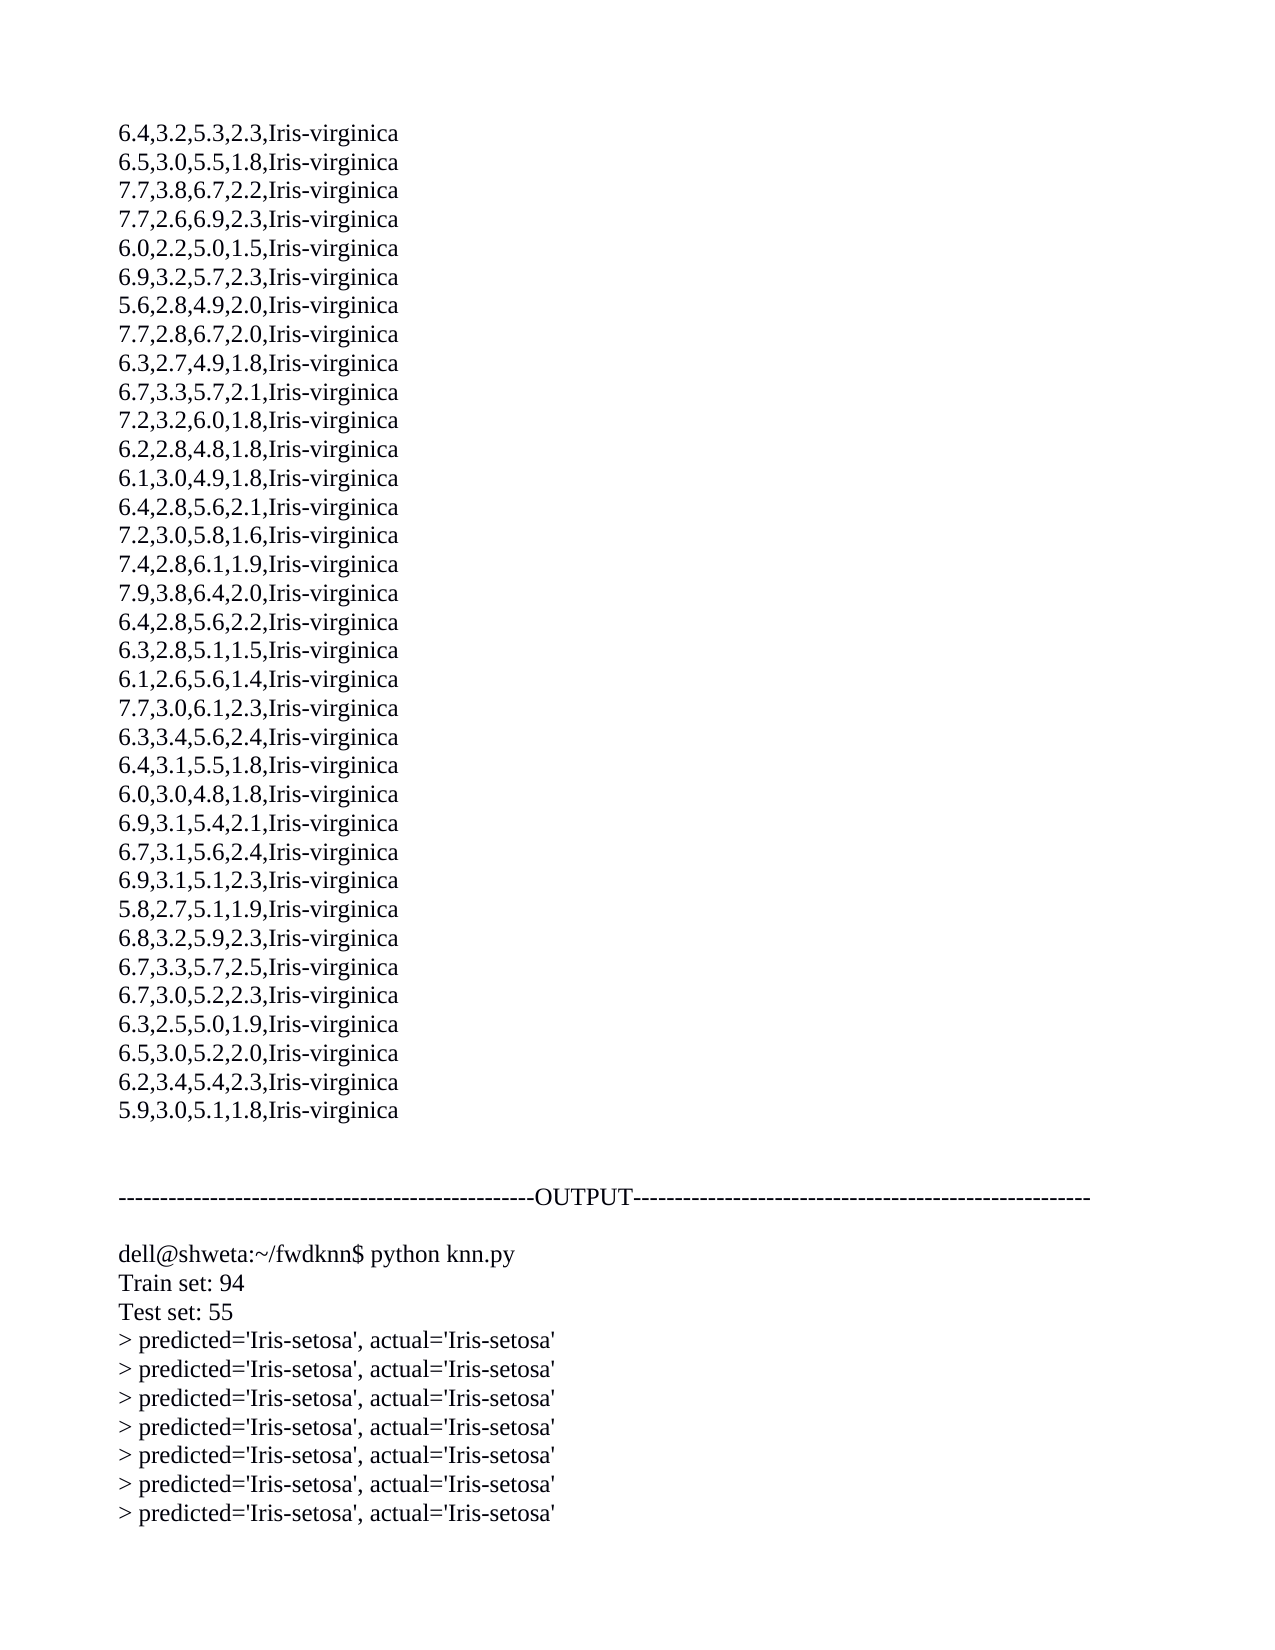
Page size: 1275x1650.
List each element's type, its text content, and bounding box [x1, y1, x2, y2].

text 6.8,3.2,5.9,2.3,Iris-virginica [118, 923, 1157, 952]
text 6.3,2.7,4.9,1.8,Iris-virginica [118, 348, 1157, 377]
text 6.3,2.8,5.1,1.5,Iris-virginica [118, 636, 1157, 664]
text 6.7,3.1,5.6,2.4,Iris-virginica [118, 837, 1157, 866]
text 7.7,2.8,6.7,2.0,Iris-virginica [118, 319, 1157, 348]
text 5.9,3.0,5.1,1.8,Iris-virginica [118, 1096, 1157, 1124]
text 7.4,2.8,6.1,1.9,Iris-virginica [118, 549, 1157, 578]
text 6.1,2.6,5.6,1.4,Iris-virginica [118, 664, 1157, 693]
text 7.7,3.8,6.7,2.2,Iris-virginica [118, 176, 1157, 204]
text dell@shweta:~/fwdknn$ python knn.py [118, 1239, 1157, 1268]
text > predicted='Iris-setosa', actual='Iris-setosa' [118, 1383, 1157, 1412]
text 6.7,3.3,5.7,2.5,Iris-virginica [118, 952, 1157, 981]
text 6.5,3.0,5.2,2.0,Iris-virginica [118, 1038, 1157, 1067]
text 5.6,2.8,4.9,2.0,Iris-virginica [118, 291, 1157, 319]
text 6.9,3.1,5.1,2.3,Iris-virginica [118, 866, 1157, 894]
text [118, 1498, 1157, 1527]
text 7.2,3.0,5.8,1.6,Iris-virginica [118, 521, 1157, 549]
text 6.4,2.8,5.6,2.2,Iris-virginica [118, 607, 1157, 636]
text 7.2,3.2,6.0,1.8,Iris-virginica [118, 406, 1157, 434]
text 6.3,3.4,5.6,2.4,Iris-virginica [118, 722, 1157, 751]
text --------------------------------------------------OUTPUT------------------------------------------------------- [118, 1182, 1157, 1211]
text 6.7,3.3,5.7,2.1,Iris-virginica [118, 377, 1157, 406]
text 6.2,2.8,4.8,1.8,Iris-virginica [118, 434, 1157, 463]
text 6.4,3.1,5.5,1.8,Iris-virginica [118, 751, 1157, 779]
text 7.9,3.8,6.4,2.0,Iris-virginica [118, 578, 1157, 607]
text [118, 1441, 1157, 1469]
text 7.7,2.6,6.9,2.3,Iris-virginica [118, 204, 1157, 233]
text 6.4,3.2,5.3,2.3,Iris-virginica [118, 118, 1157, 147]
text 6.4,2.8,5.6,2.1,Iris-virginica [118, 492, 1157, 521]
text 6.9,3.2,5.7,2.3,Iris-virginica [118, 262, 1157, 291]
text > predicted='Iris-setosa', actual='Iris-setosa' [118, 1354, 1157, 1383]
text Train set: 94 [118, 1268, 1157, 1297]
text 6.2,3.4,5.4,2.3,Iris-virginica [118, 1067, 1157, 1096]
text 6.7,3.0,5.2,2.3,Iris-virginica [118, 981, 1157, 1009]
text 6.0,2.2,5.0,1.5,Iris-virginica [118, 233, 1157, 262]
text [118, 1412, 1157, 1441]
text 6.3,2.5,5.0,1.9,Iris-virginica [118, 1009, 1157, 1038]
text 6.9,3.1,5.4,2.1,Iris-virginica [118, 808, 1157, 837]
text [118, 1469, 1157, 1498]
text 6.1,3.0,4.9,1.8,Iris-virginica [118, 463, 1157, 492]
text 5.8,2.7,5.1,1.9,Iris-virginica [118, 894, 1157, 923]
text Test set: 55 [118, 1297, 1157, 1326]
text > predicted='Iris-setosa', actual='Iris-setosa' [118, 1326, 1157, 1354]
text 7.7,3.0,6.1,2.3,Iris-virginica [118, 693, 1157, 722]
text 6.0,3.0,4.8,1.8,Iris-virginica [118, 779, 1157, 808]
text 6.5,3.0,5.5,1.8,Iris-virginica [118, 147, 1157, 176]
